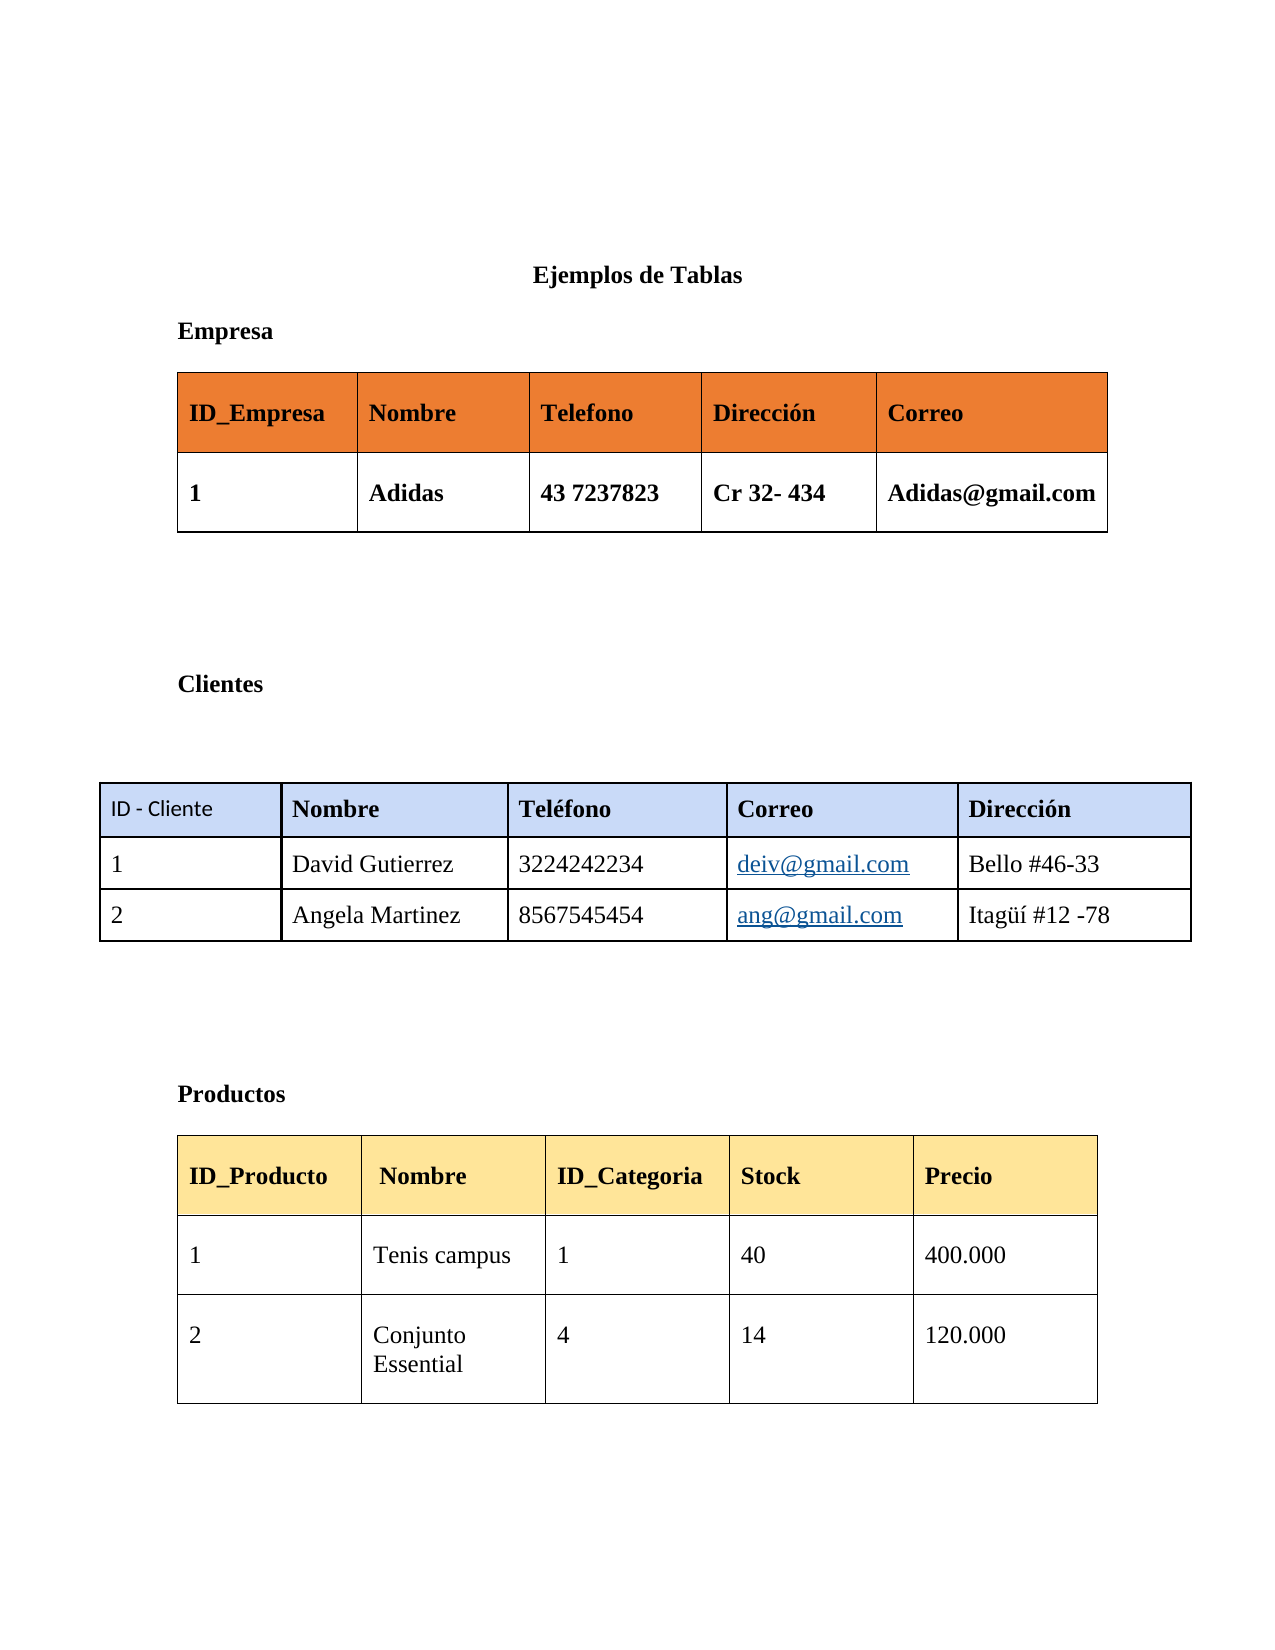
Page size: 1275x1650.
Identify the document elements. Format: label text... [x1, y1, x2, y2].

table_cell Conjunto Essential [362, 1295, 545, 1403]
table_cell 4 [546, 1295, 729, 1403]
table_header Nombre [362, 1136, 545, 1214]
table_header Precio [914, 1136, 1097, 1214]
table_header Correo [877, 373, 1107, 452]
table_cell 1 [546, 1216, 729, 1294]
table_cell Adidas@gmail.com [877, 453, 1107, 531]
table_cell Cr 32- 434 [702, 453, 876, 531]
table_cell 1 [178, 1216, 361, 1294]
table_cell Tenis campus [362, 1216, 545, 1294]
table_cell 40 [730, 1216, 913, 1294]
table_cell 120.000 [914, 1295, 1097, 1403]
table_cell 2 [178, 1295, 361, 1403]
table_header ID_Producto [178, 1136, 361, 1214]
text Ejemplos de Tablas [177, 260, 1098, 288]
table_header Dirección [702, 373, 876, 452]
table_header Nombre [358, 373, 529, 452]
text Empresa [177, 316, 1098, 344]
table_cell Adidas [358, 453, 529, 531]
table_header ID_Categoria [546, 1136, 729, 1214]
table_cell 14 [730, 1295, 913, 1403]
table_cell 43 7237823 [530, 453, 701, 531]
table_cell 400.000 [914, 1216, 1097, 1294]
table_header ID_Empresa [178, 373, 357, 452]
text Productos [177, 1079, 1098, 1107]
text Clientes [177, 669, 1098, 698]
table_cell 1 [178, 453, 357, 531]
table_header Stock [730, 1136, 913, 1214]
table_header Telefono [530, 373, 701, 452]
